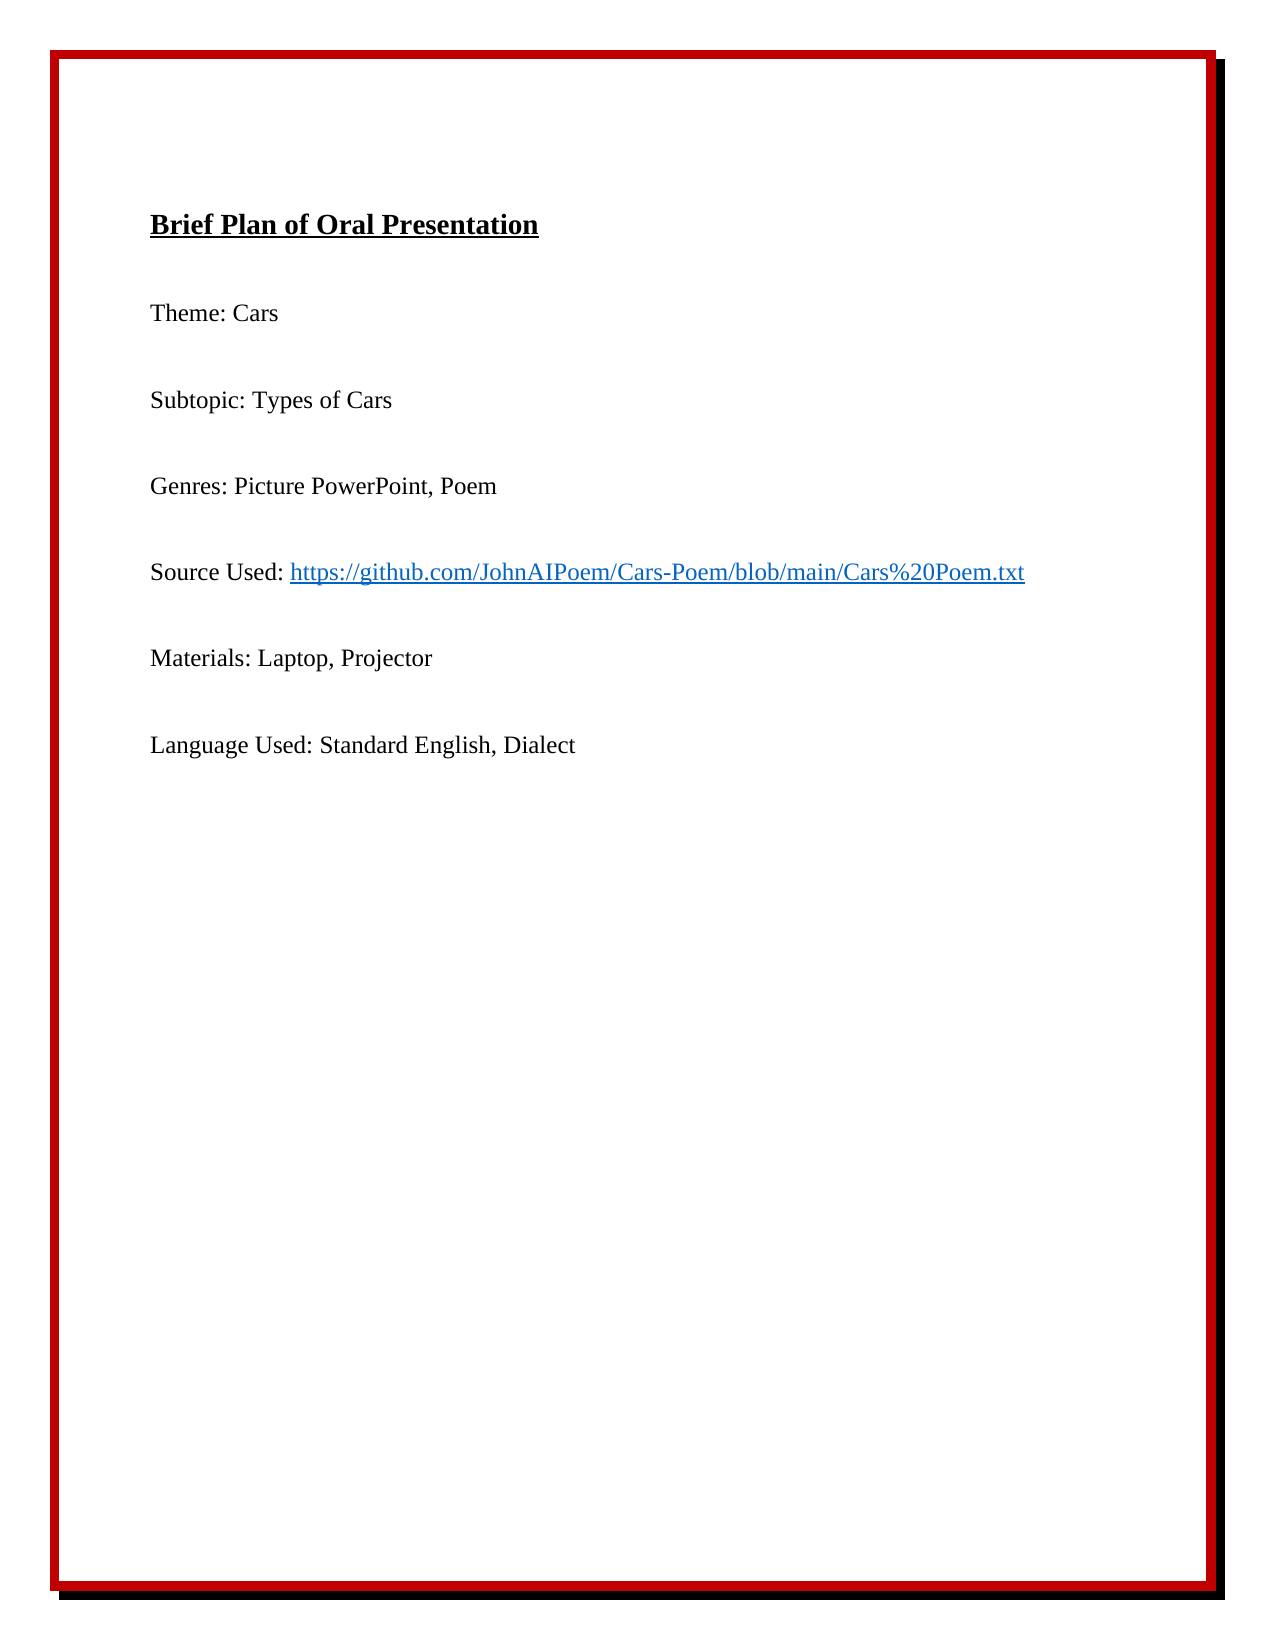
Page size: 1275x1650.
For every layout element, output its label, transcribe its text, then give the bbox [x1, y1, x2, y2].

text Subtopic: Types of Cars [150, 385, 1116, 413]
text Language Used: Standard English, Dialect [150, 730, 1116, 758]
text Theme: Cars [150, 298, 1116, 327]
text Source Used: https://github.com/JohnAIPoem/Cars-Poem/blob/main/Cars%20Poem.txt [150, 557, 1116, 586]
text Materials: Laptop, Projector [150, 643, 1116, 672]
text Brief Plan of Oral Presentation [150, 207, 1116, 241]
text Genres: Picture PowerPoint, Poem [150, 471, 1116, 500]
